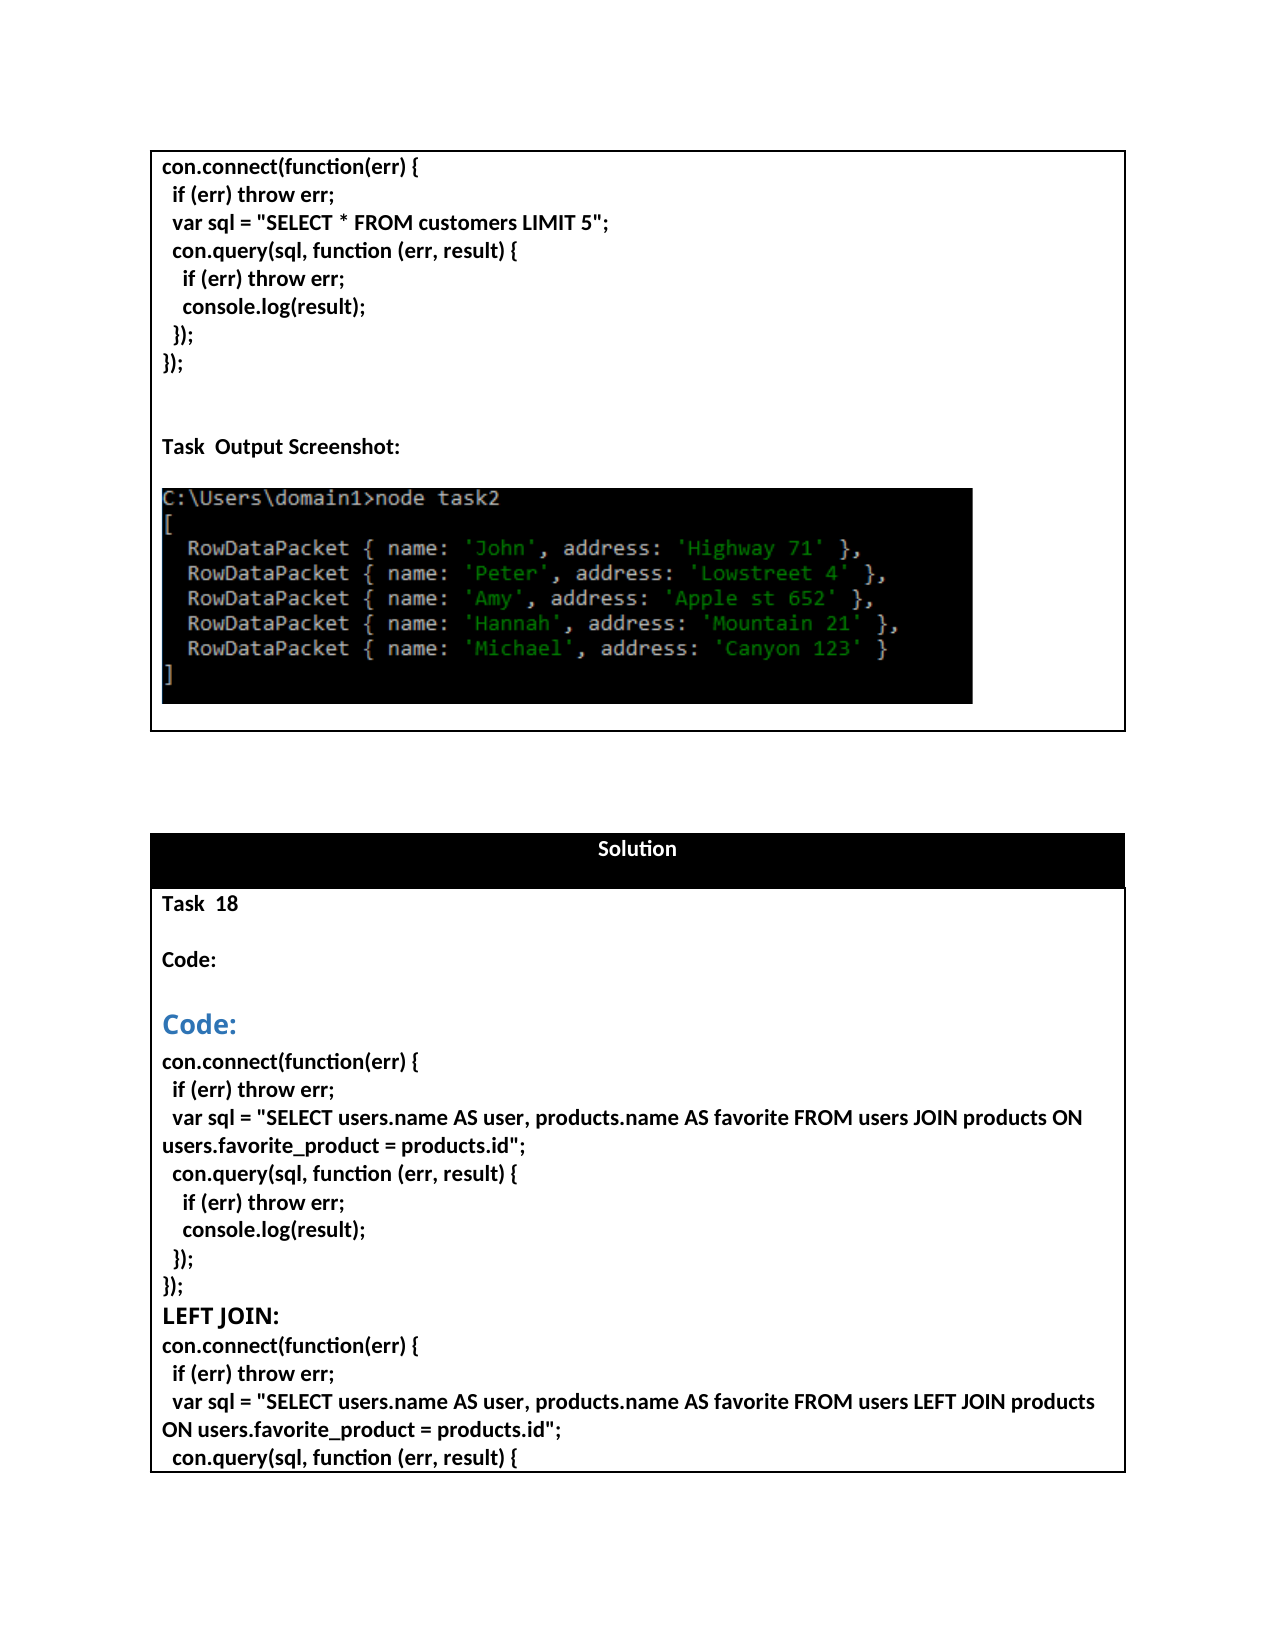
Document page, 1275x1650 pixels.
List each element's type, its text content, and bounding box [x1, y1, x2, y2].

table_header Solution [151, 834, 1124, 887]
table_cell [152, 889, 1124, 1471]
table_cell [152, 152, 1124, 730]
picture [161, 488, 973, 704]
